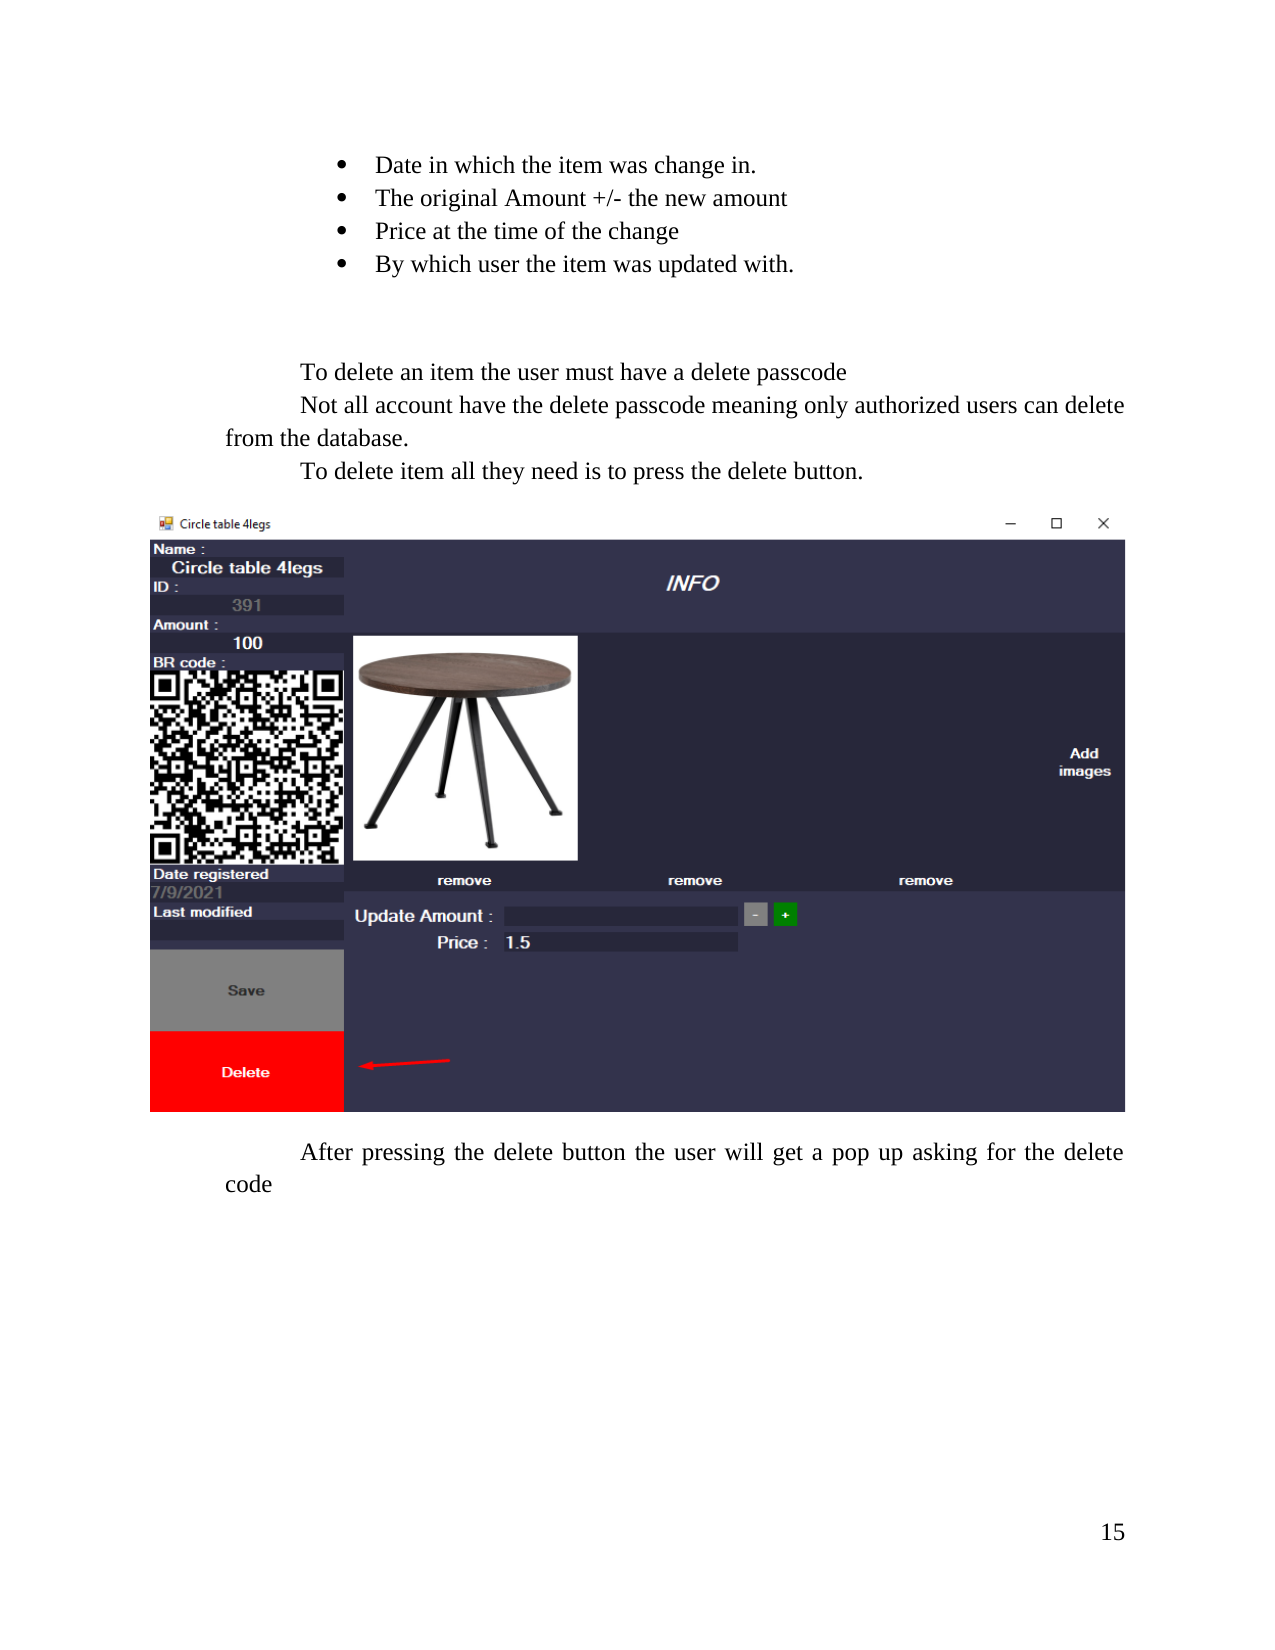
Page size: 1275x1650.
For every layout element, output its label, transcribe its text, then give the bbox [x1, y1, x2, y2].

list To delete item all they need is to press the delete button. [225, 456, 1125, 484]
list After pressing the delete button the user will get a pop up asking for the delete code [225, 1137, 1125, 1198]
list To delete an item the user must have a delete passcode [225, 357, 1125, 386]
picture [150, 509, 1125, 1112]
list Not all account have the delete passcode meaning only authorized users can delete from the database. [225, 390, 1125, 452]
list Price at the time of the change [337, 216, 1125, 245]
list By which user the item was updated with. [337, 249, 1125, 278]
list The original Amount +/- the new amount [337, 183, 1125, 212]
list Date in which the item was change in. [337, 150, 1125, 179]
